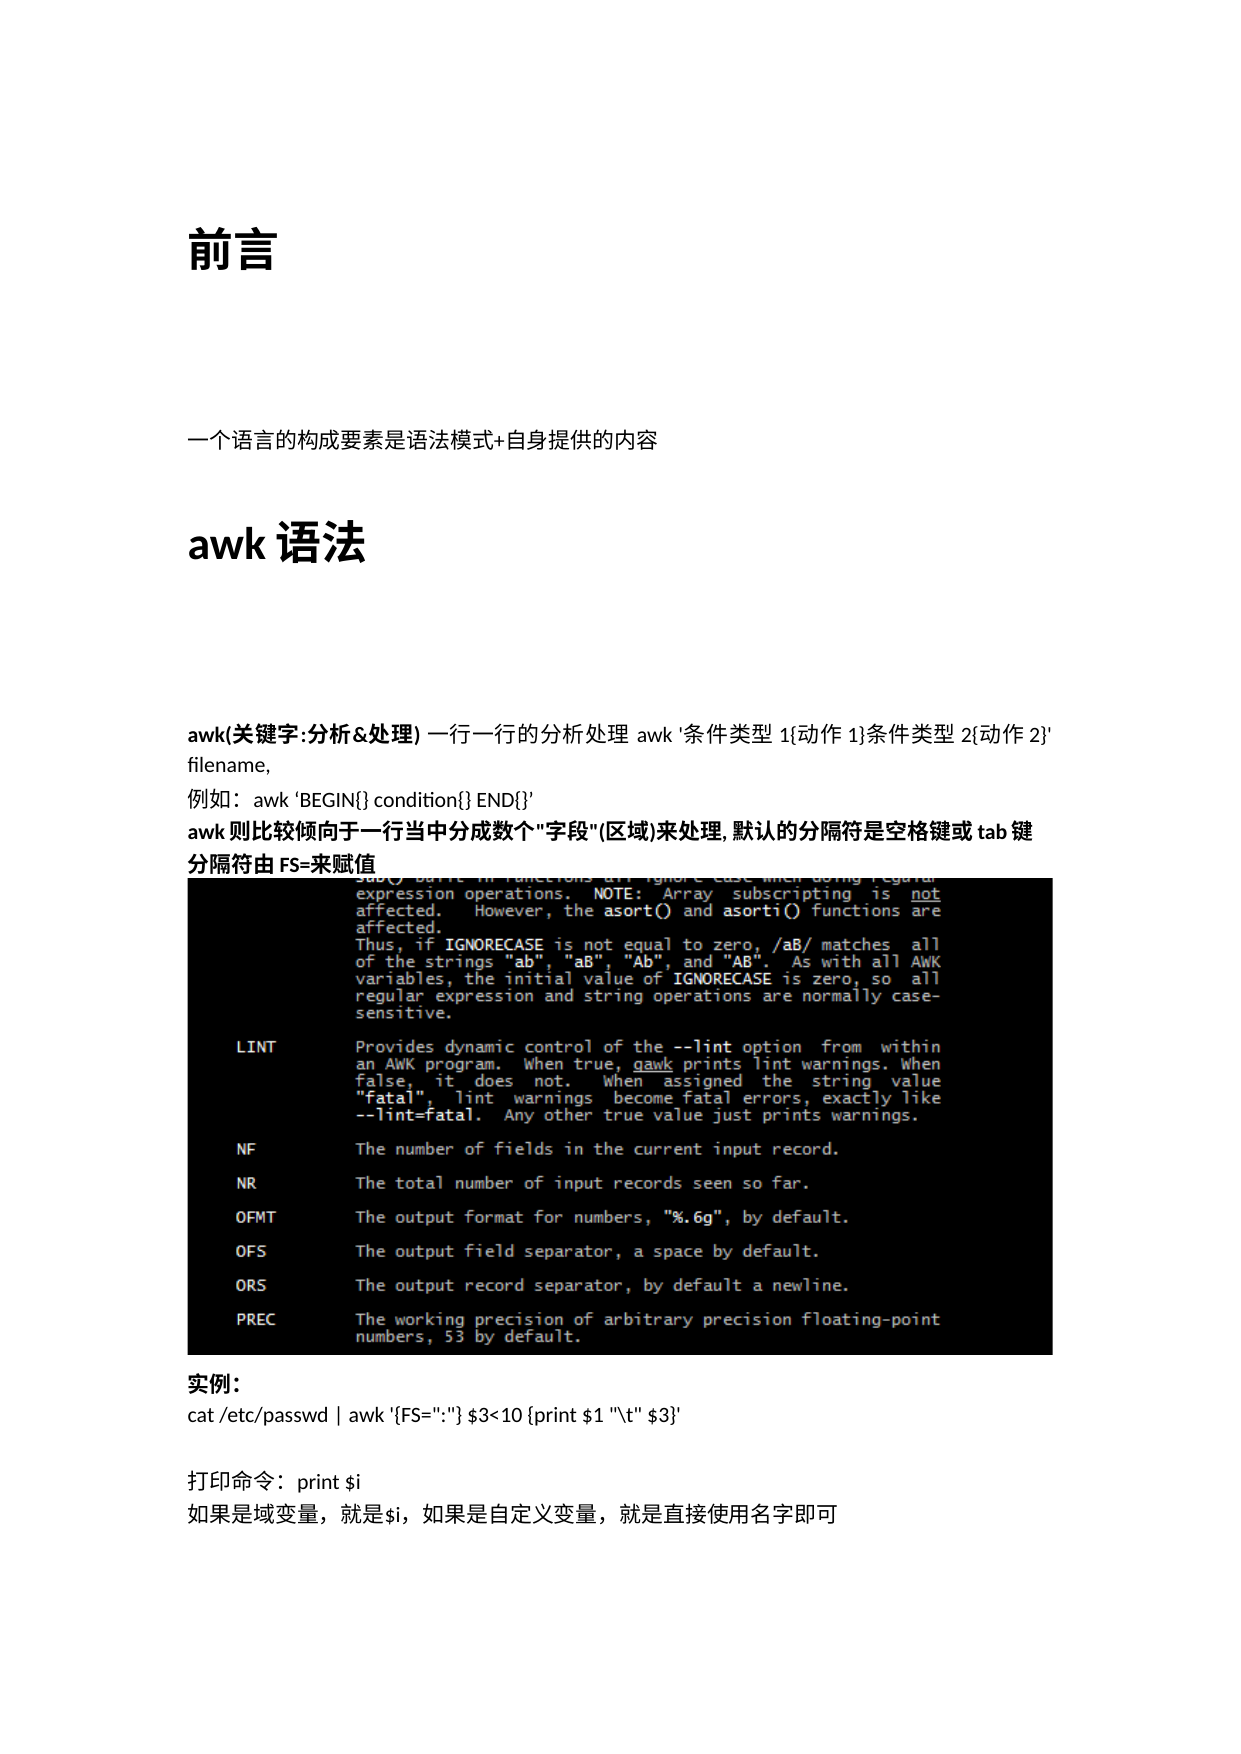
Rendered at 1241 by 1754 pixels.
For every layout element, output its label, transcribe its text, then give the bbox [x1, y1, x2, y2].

text cat /etc/passwd | awk '{FS=":"} $3<10 {print $1 "\t" $3}' [187, 1399, 1053, 1431]
text awk(关键字:分析&处理) 一行一行的分析处理 awk '条件类型1{动作1}条件类型2{动作2}' filename, [187, 716, 1053, 781]
text 如果是域变量，就是$i，如果是自定义变量，就是直接使用名字即可 [187, 1496, 1053, 1529]
text awk则比较倾向于一行当中分成数个"字段"(区域)来处理, 默认的分隔符是空格键或tab键 [187, 814, 1053, 846]
text 打印命令：print $i [187, 1464, 1053, 1496]
text 例如：awk ‘BEGIN{} condition{} END{}’ [187, 781, 1053, 814]
text 实例： [187, 1366, 1053, 1399]
text 分隔符由FS=来赋值 [187, 846, 1053, 878]
subtitle 前言 [187, 197, 1053, 295]
subtitle awk语法 [187, 491, 1053, 588]
picture [187, 878, 1053, 1355]
text 一个语言的构成要素是语法模式+自身提供的内容 [187, 423, 1053, 455]
